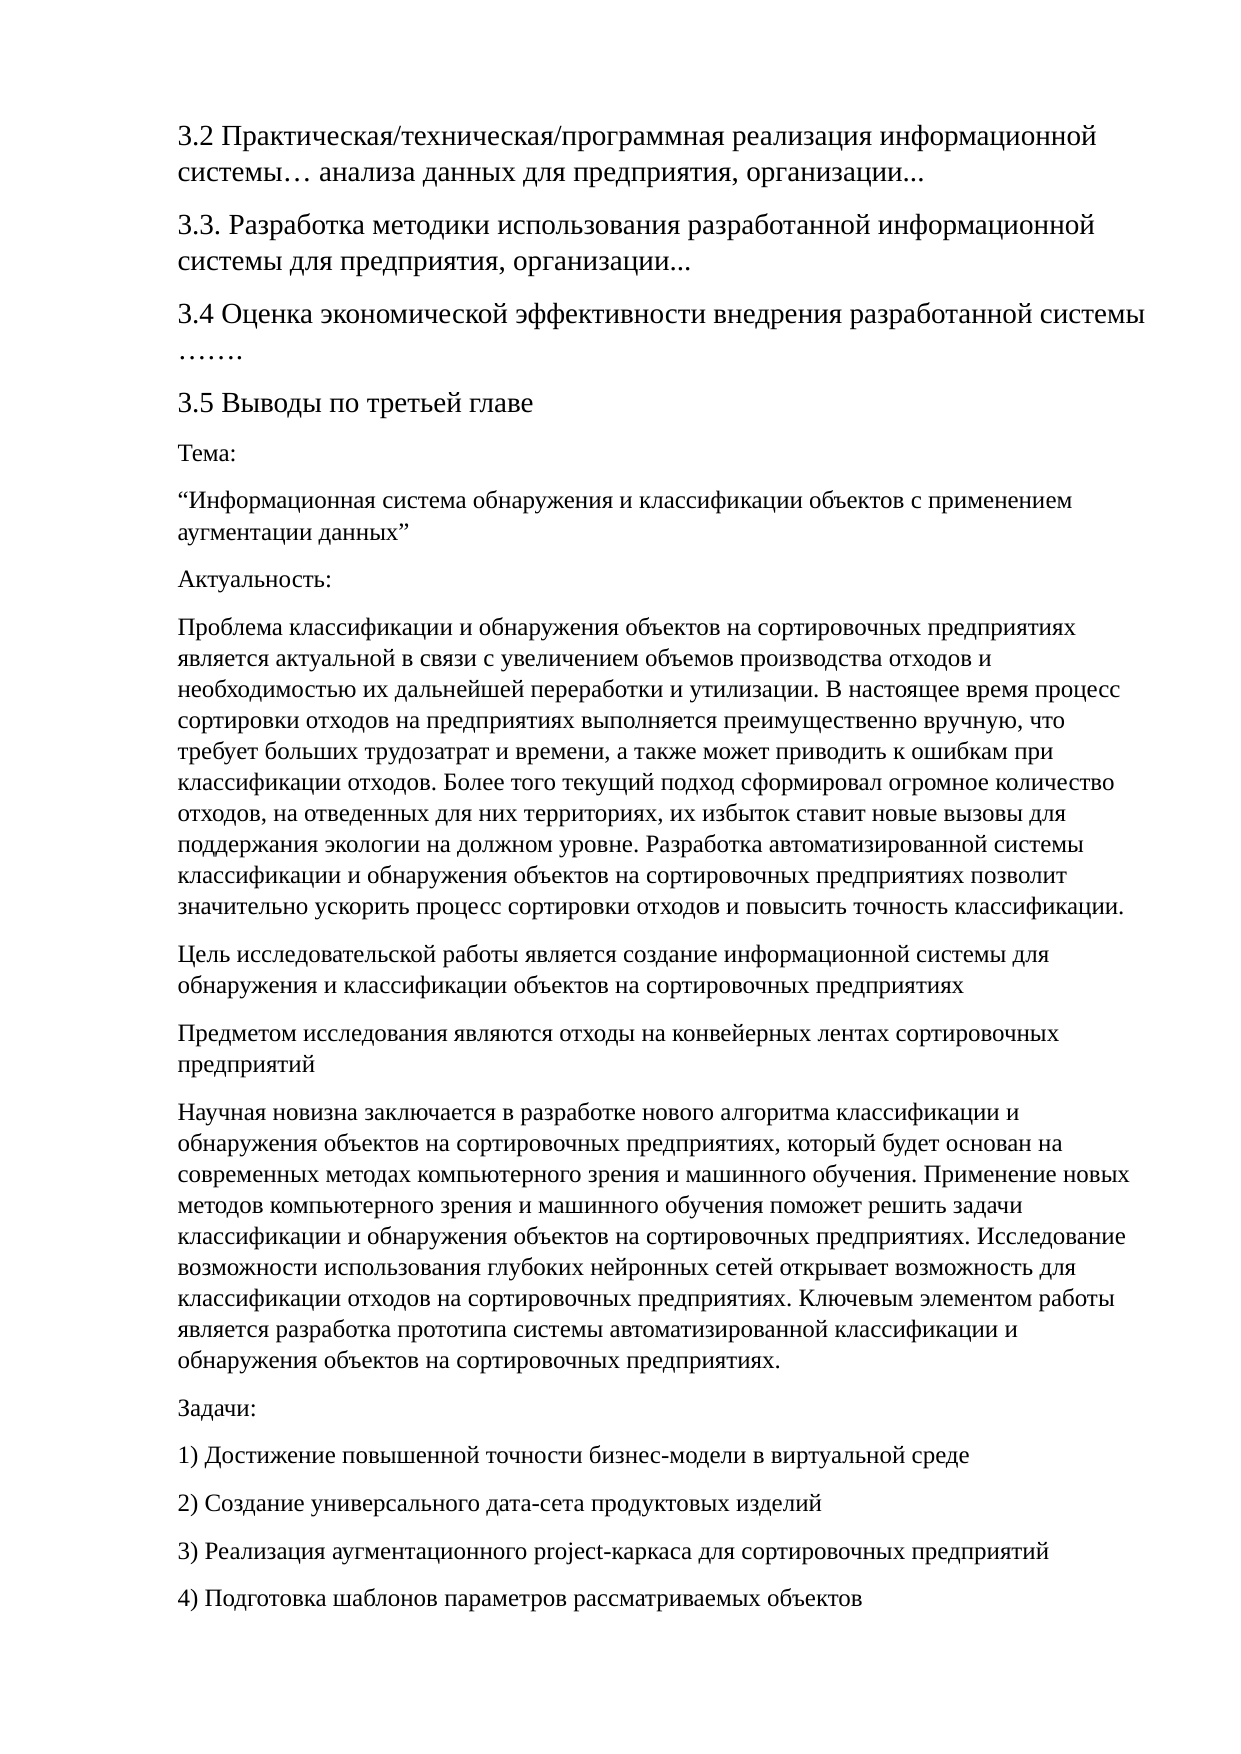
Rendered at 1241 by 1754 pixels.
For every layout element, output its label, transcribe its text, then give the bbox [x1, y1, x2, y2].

text Научная новизна заключается в разработке нового алгоритма классификации и обнаружения объектов на сортировочных предприятиях, который будет основан на современных методах компьютерного зрения и машинного обучения. Применение новых методов компьютерного зрения и машинного обучения поможет решить задачи классификации и обнаружения объектов на сортировочных предприятиях. Исследование возможности использования глубоких нейронных сетей открывает возможность для классификации отходов на сортировочных предприятиях. Ключевым элементом работы является разработка прототипа системы автоматизированной классификации и обнаружения объектов на сортировочных предприятиях. [177, 1097, 1152, 1374]
text Предметом исследования являются отходы на конвейерных лентах сортировочных предприятий [177, 1018, 1152, 1078]
text “Информационная система обнаружения и классификации объектов с применением аугментации данных” [177, 486, 1152, 545]
text Проблема классификации и обнаружения объектов на сортировочных предприятиях является актуальной в связи с увеличением объемов производства отходов и необходимостью их дальнейшей переработки и утилизации. В настоящее время процесс сортировки отходов на предприятиях выполняется преимущественно вручную, что требует больших трудозатрат и времени, а также может приводить к ошибкам при классификации отходов. Более того текущий подход сформировал огромное количество отходов, на отведенных для них территориях, их избыток ставит новые вызовы для поддержания экологии на должном уровне. Разработка автоматизированной системы классификации и обнаружения объектов на сортировочных предприятиях позволит значительно ускорить процесс сортировки отходов и повысить точность классификации. [177, 612, 1152, 920]
text 4) Подготовка шаблонов параметров рассматриваемых объектов [177, 1583, 1152, 1612]
text Тема: [177, 438, 1152, 467]
text 3.5 Выводы по третьей главе [177, 385, 1152, 418]
text Актуальность: [177, 564, 1152, 593]
text 2) Создание универсального дата-сета продуктовых изделий [177, 1488, 1152, 1517]
text Цель исследовательской работы является создание информационной системы для обнаружения и классификации объектов на сортировочных предприятиях [177, 939, 1152, 999]
text Задачи: [177, 1393, 1152, 1421]
text 3.2 Практическая/техническая/программная реализация информационной системы… анализа данных для предприятия, организации... [177, 118, 1152, 188]
text 1) Достижение повышенной точности бизнес-модели в виртуальной среде [177, 1440, 1152, 1469]
text 3.3. Разработка методики использования разработанной информационной системы для предприятия, организации... [177, 207, 1152, 277]
text 3) Реализация аугментационного project-каркаса для сортировочных предприятий [177, 1536, 1152, 1564]
text 3.4 Оценка экономической эффективности внедрения разработанной системы ……. [177, 296, 1152, 366]
